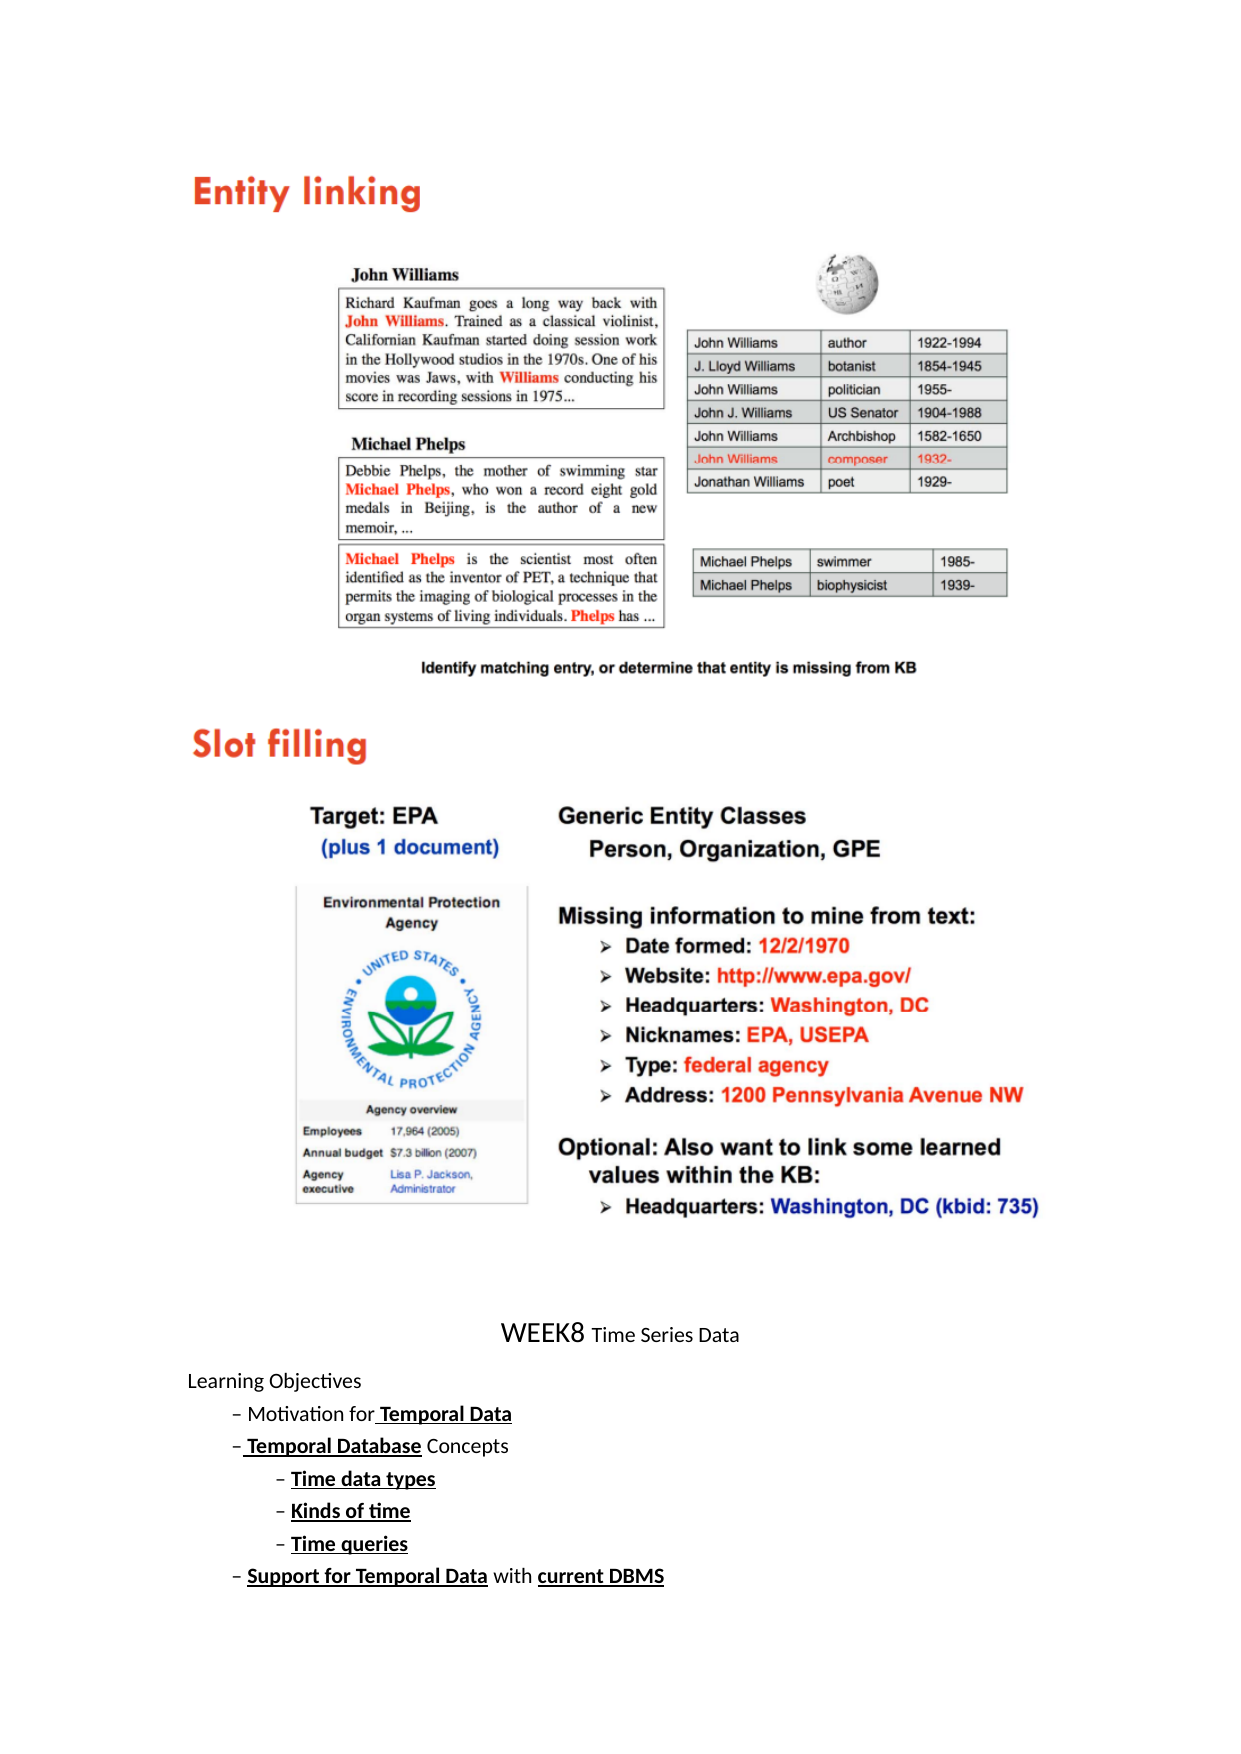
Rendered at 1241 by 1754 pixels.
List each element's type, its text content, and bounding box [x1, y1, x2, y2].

text – Kinds of time [231, 1494, 1053, 1527]
text Learning Objectives [187, 1364, 1053, 1397]
text – Motivation for Temporal Data [187, 1397, 1053, 1429]
picture [187, 714, 1053, 1230]
text – Temporal Database Concepts [187, 1429, 1053, 1462]
text – Time queries [231, 1527, 1053, 1559]
text WEEK8 Time Series Data [187, 1299, 1053, 1364]
text – Time data types [231, 1462, 1053, 1494]
text – Support for Temporal Data with current DBMS [231, 1559, 1053, 1592]
picture [187, 162, 1053, 694]
